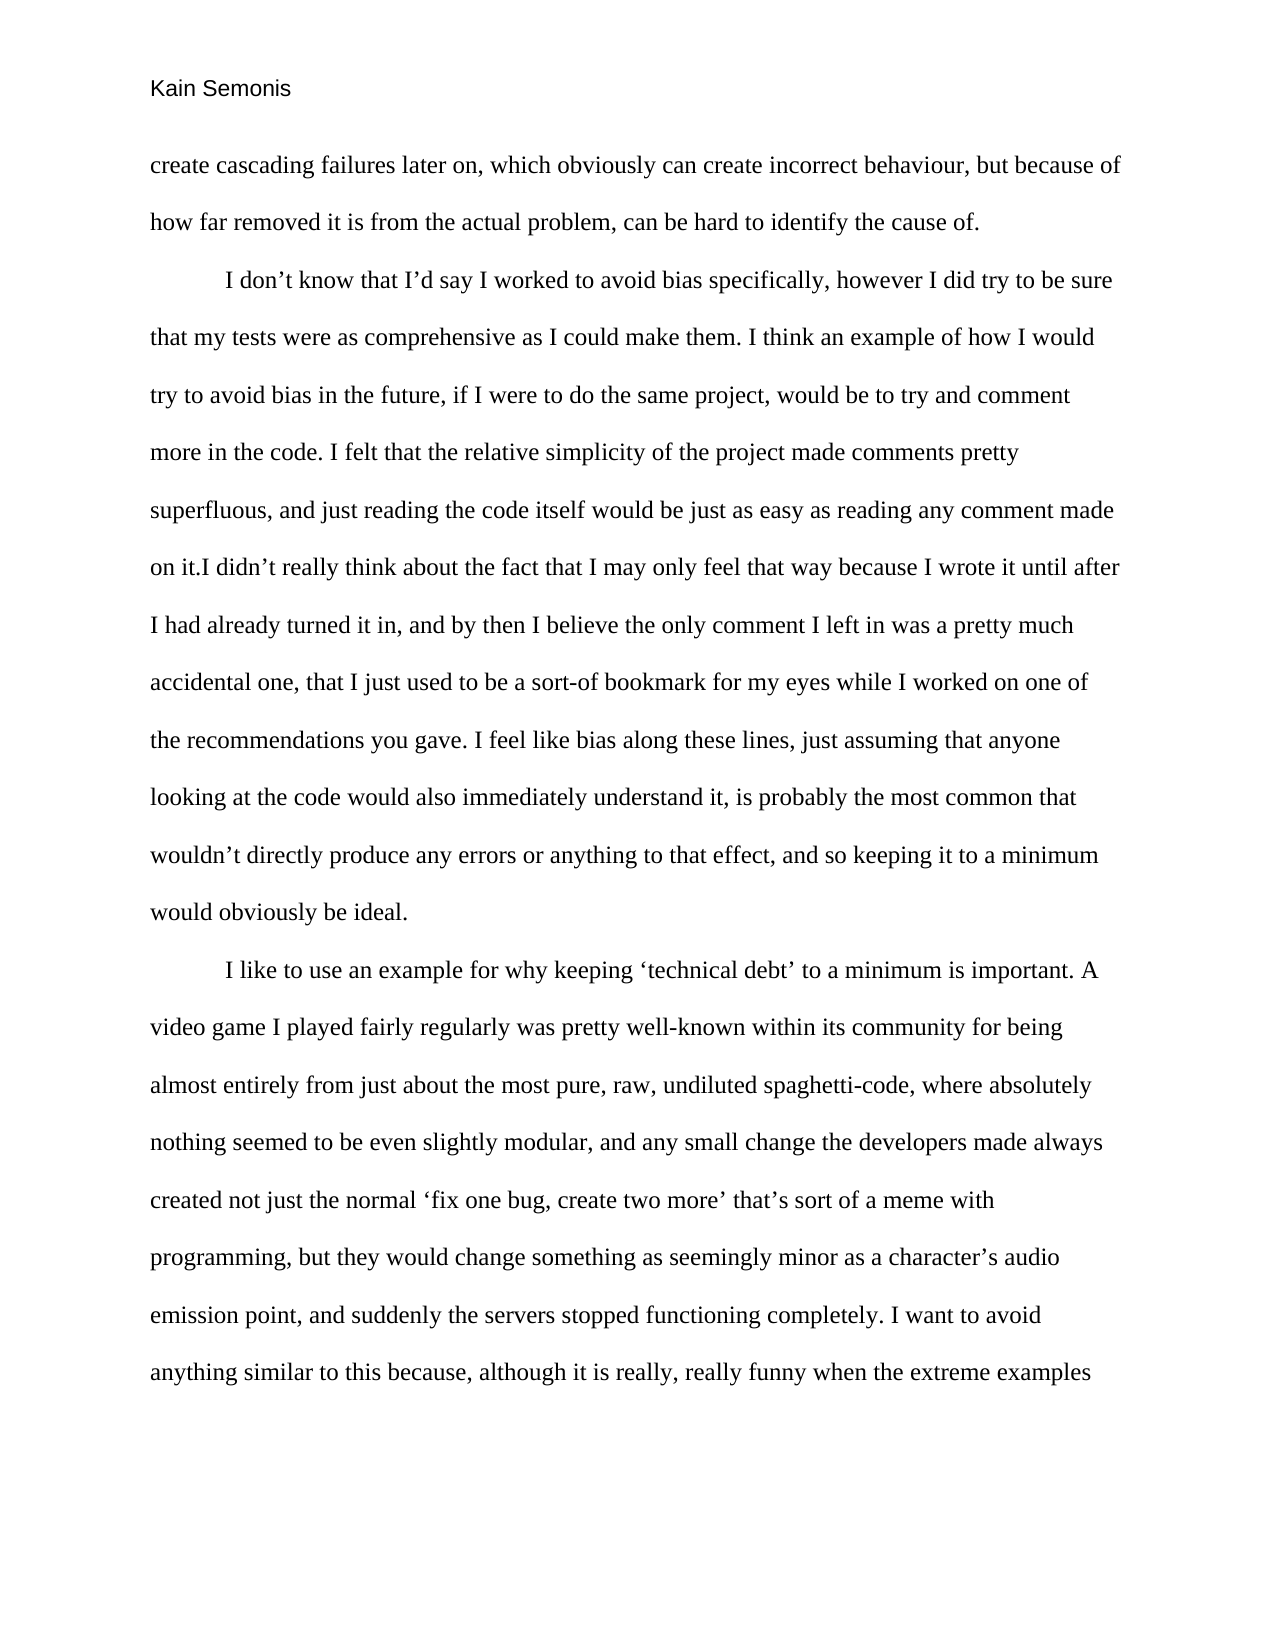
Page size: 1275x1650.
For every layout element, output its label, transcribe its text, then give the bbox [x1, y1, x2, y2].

text I don’t know that I’d say I worked to avoid bias specifically, however I did try to be sure that my tests were as comprehensive as I could make them. I think an example of how I would try to avoid bias in the future, if I were to do the same project, would be to try and comment more in the code. I felt that the relative simplicity of the project made comments pretty superfluous, and just reading the code itself would be just as easy as reading any comment made on it.I didn’t really think about the fact that I may only feel that way because I wrote it until after I had already turned it in, and by then I believe the only comment I left in was a pretty much accidental one, that I just used to be a sort-of bookmark for my eyes while I worked on one of the recommendations you gave. I feel like bias along these lines, just assuming that anyone looking at the code would also immediately understand it, is probably the most common that wouldn’t directly produce any errors or anything to that effect, and so keeping it to a minimum would obviously be ideal. [150, 265, 1125, 926]
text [150, 150, 1125, 236]
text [150, 955, 1125, 1386]
